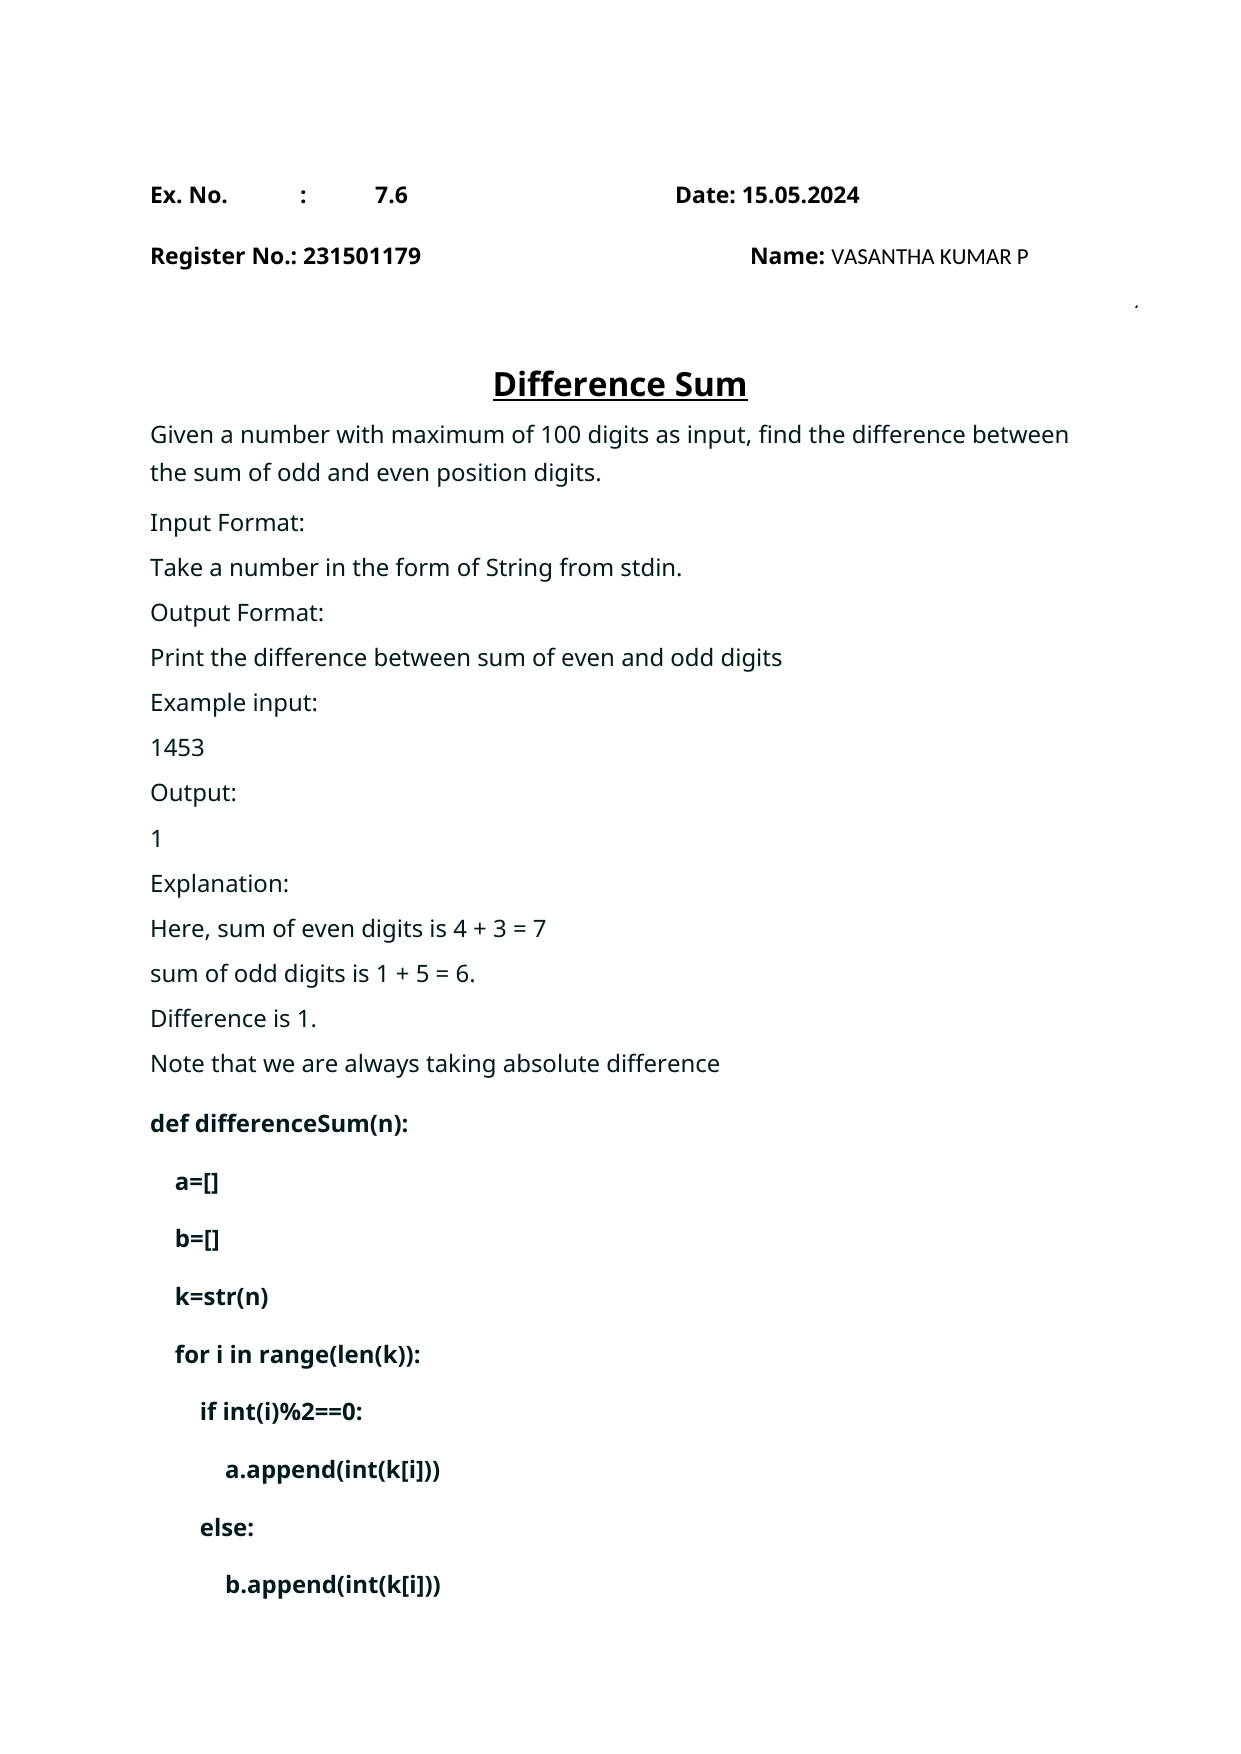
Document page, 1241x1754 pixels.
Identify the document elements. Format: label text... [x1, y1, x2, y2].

text else: [150, 1510, 1090, 1543]
text Here, sum of even digits is 4 + 3 = 7 [150, 912, 1090, 944]
text k=str(n) [150, 1280, 1090, 1312]
text Example input: [150, 686, 1090, 719]
text b.append(int(k[i])) [150, 1568, 1090, 1601]
text Note that we are always taking absolute difference [150, 1047, 1090, 1079]
text b=[] [150, 1222, 1090, 1255]
text Input Format: [150, 506, 1090, 538]
text def differenceSum(n): [150, 1107, 1090, 1140]
text if int(i)%2==0: [150, 1395, 1090, 1428]
text 1 [150, 821, 1090, 854]
text Difference Sum [150, 360, 1090, 406]
text 1453 [150, 731, 1090, 764]
text for i in range(len(k)): [150, 1337, 1090, 1370]
text Output Format: [150, 596, 1090, 628]
text a=[] [150, 1165, 1090, 1197]
text Print the difference between sum of even and odd digits [150, 641, 1090, 673]
text Register No.: 231501179 Name: VASANTHA KUMAR P [150, 239, 1090, 271]
text Ex. No. : 7.6 Date: 15.05.2024 [150, 179, 1090, 210]
text sum of odd digits is 1 + 5 = 6. [150, 957, 1090, 989]
text a.append(int(k[i])) [150, 1453, 1090, 1485]
text Take a number in the form of String from stdin. [150, 551, 1090, 583]
text Output: [150, 776, 1090, 809]
text Given a number with maximum of 100 digits as input, find the difference between the sum of odd and even position digits. [150, 418, 1090, 488]
text Explanation: [150, 866, 1090, 899]
text Difference is 1. [150, 1002, 1090, 1034]
